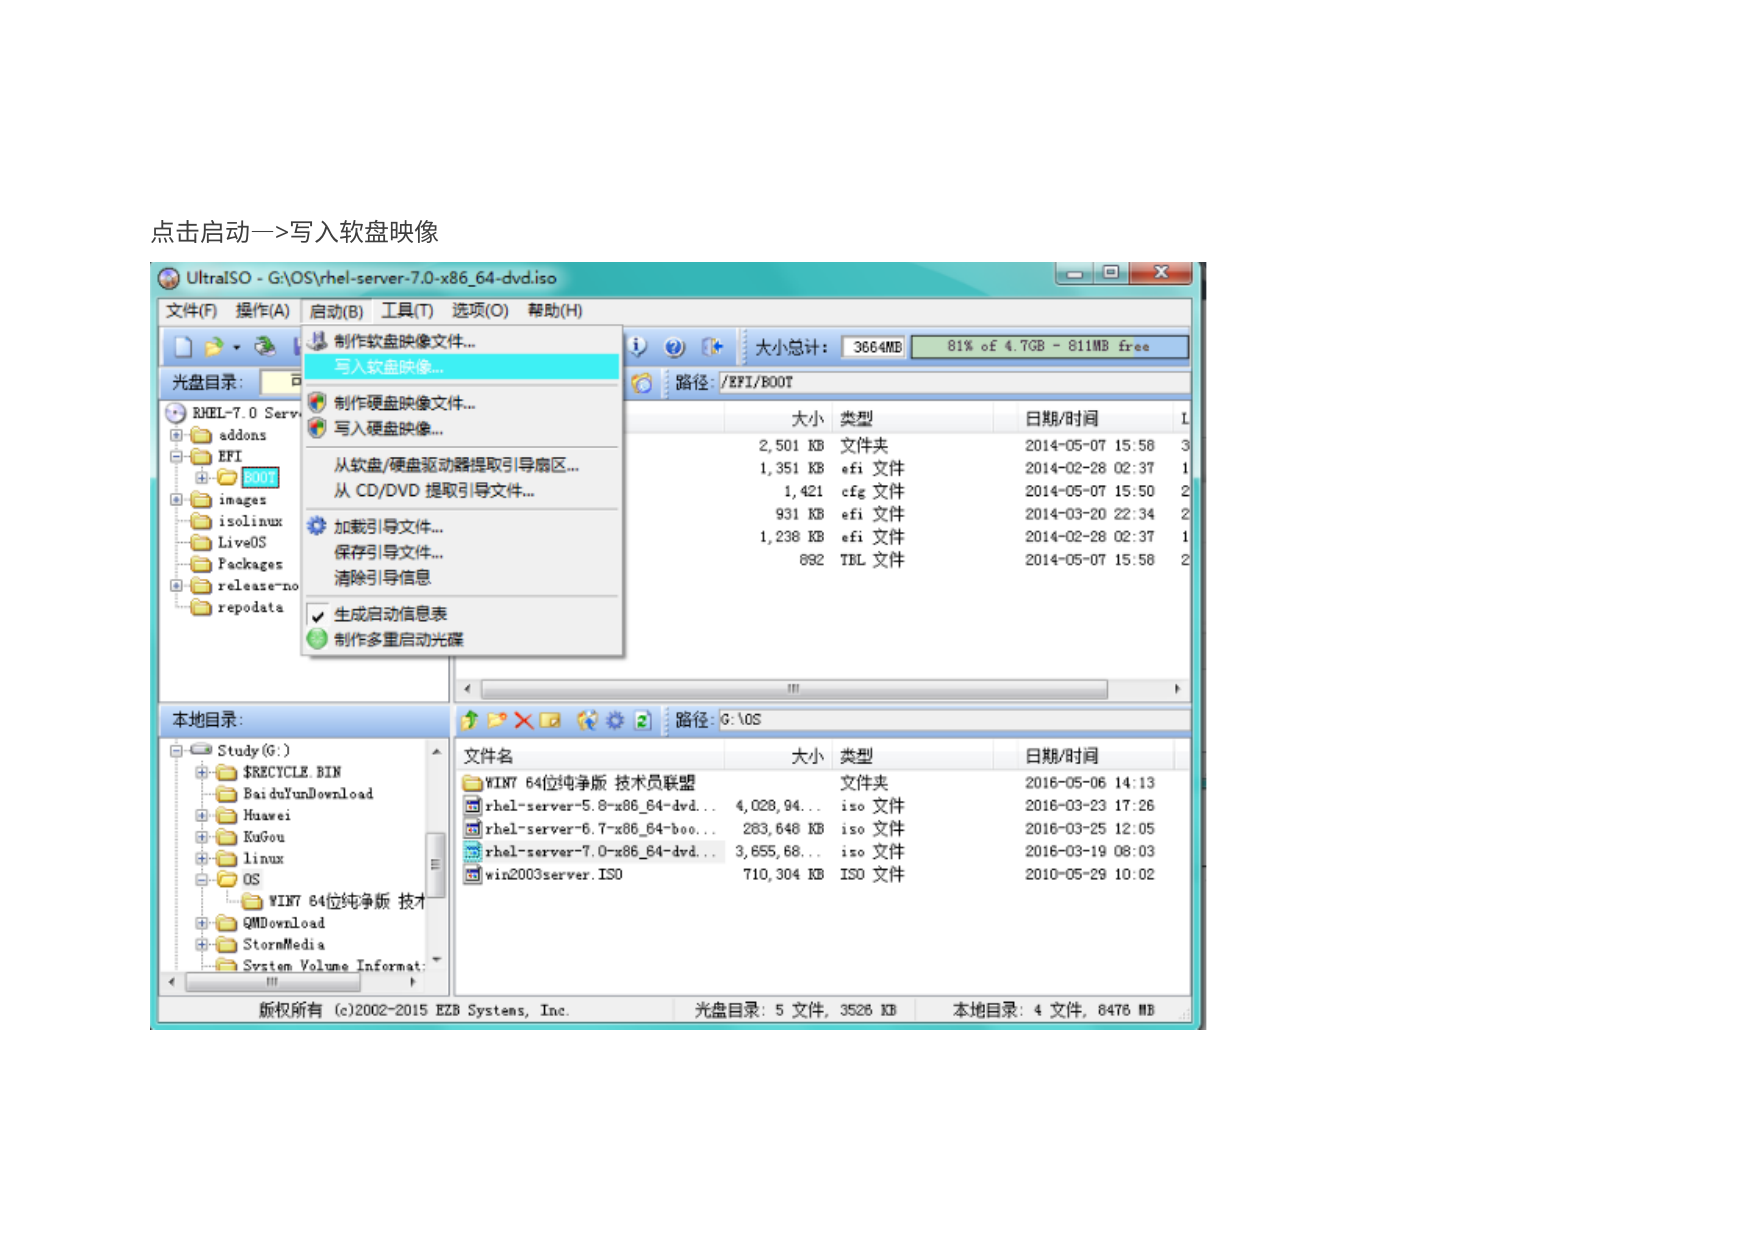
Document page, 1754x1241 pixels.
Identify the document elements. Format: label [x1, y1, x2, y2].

picture [150, 262, 1207, 1030]
text [150, 198, 1604, 1043]
